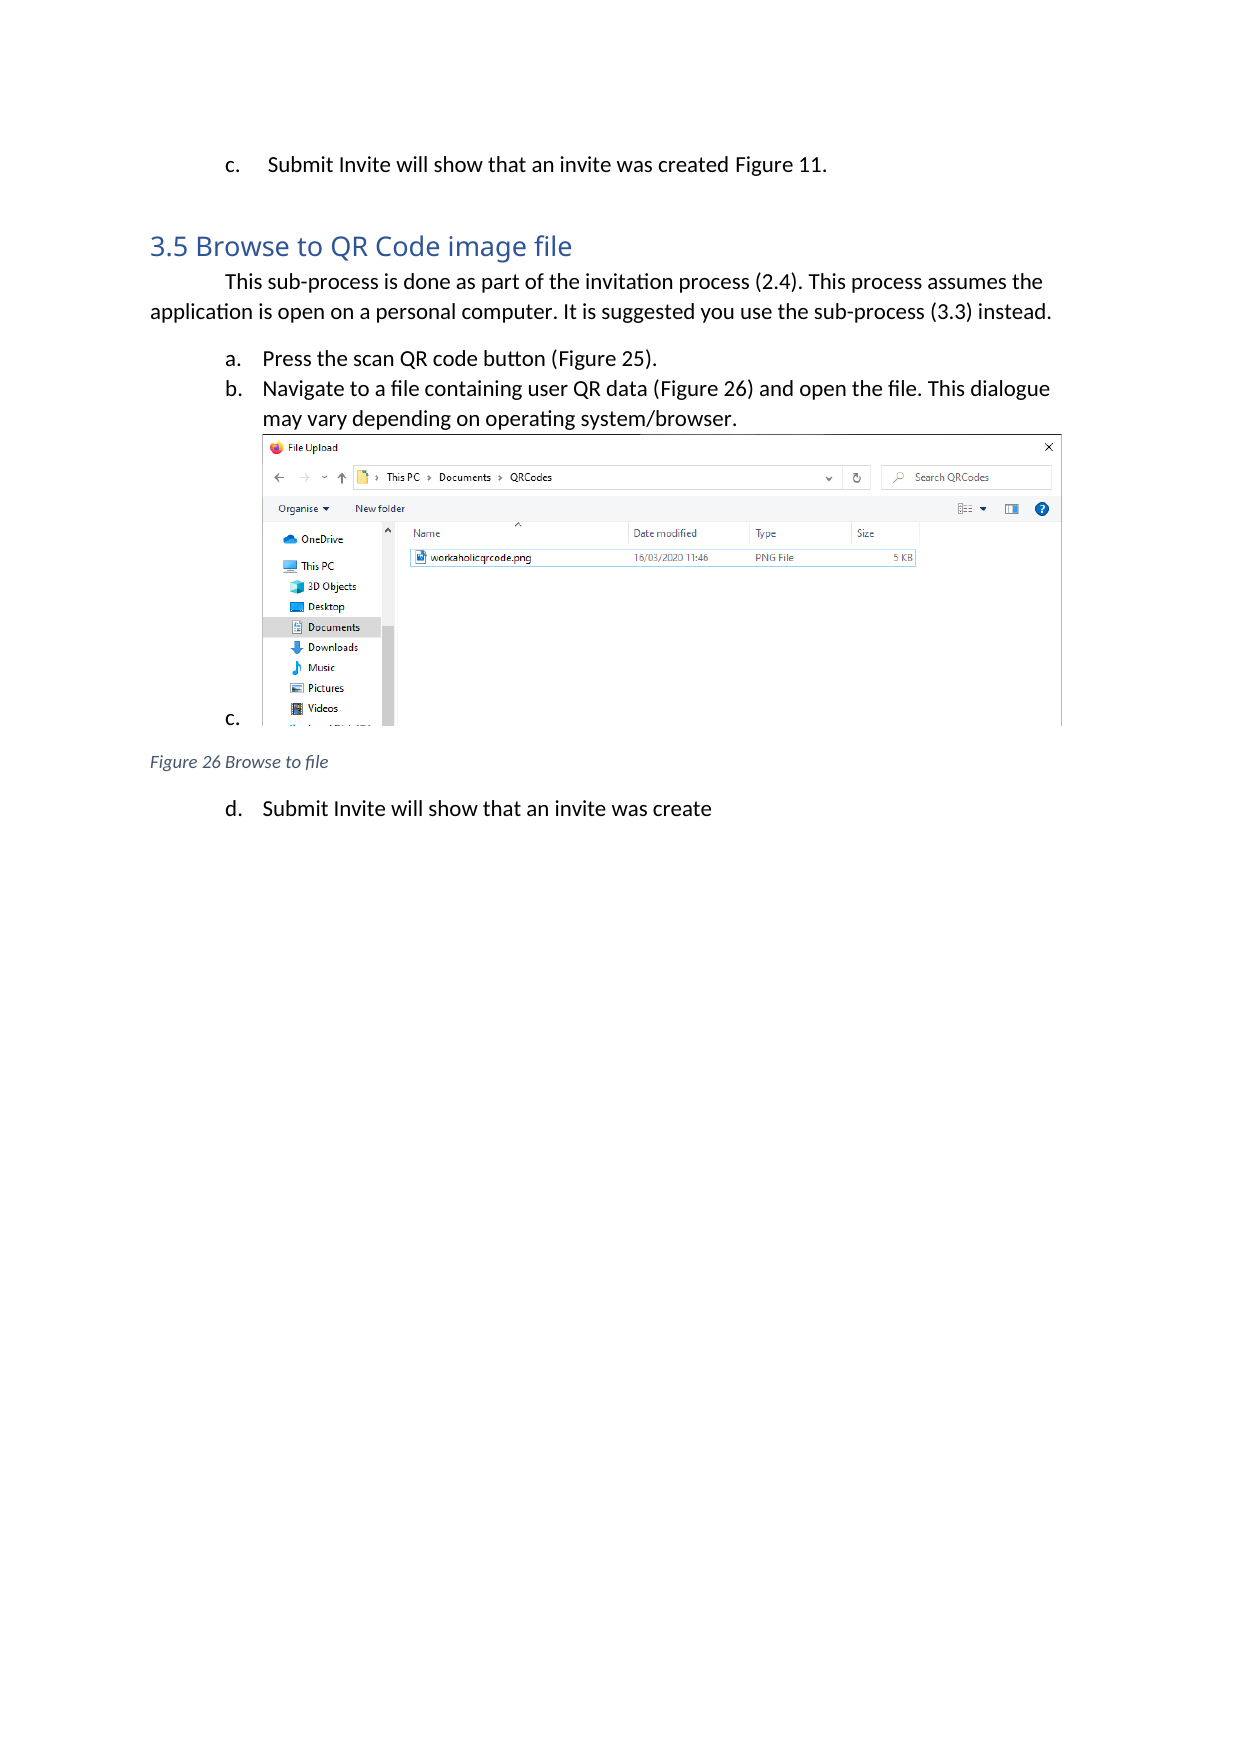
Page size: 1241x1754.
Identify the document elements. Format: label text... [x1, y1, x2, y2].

list Submit Invite will show that an invite was created Figure 11. [225, 150, 1090, 178]
list Press the scan QR code button (Figure 25). [225, 344, 1090, 372]
text This sub-process is done as part of the invitation process (2.4). This process assumes the application is open on a personal computer. It is suggested you use the sub-process (3.3) instead. [150, 267, 1090, 325]
list Submit Invite will show that an invite was create [225, 794, 1090, 822]
picture [262, 434, 1062, 726]
text Figure 26 Browse to file [150, 750, 1090, 773]
subtitle 3.5 Browse to QR Code image file [150, 227, 1090, 264]
list Navigate to a file containing user QR data (Figure 26) and open the file. This dialogue may vary depending on operating system/browser. [225, 374, 1090, 432]
